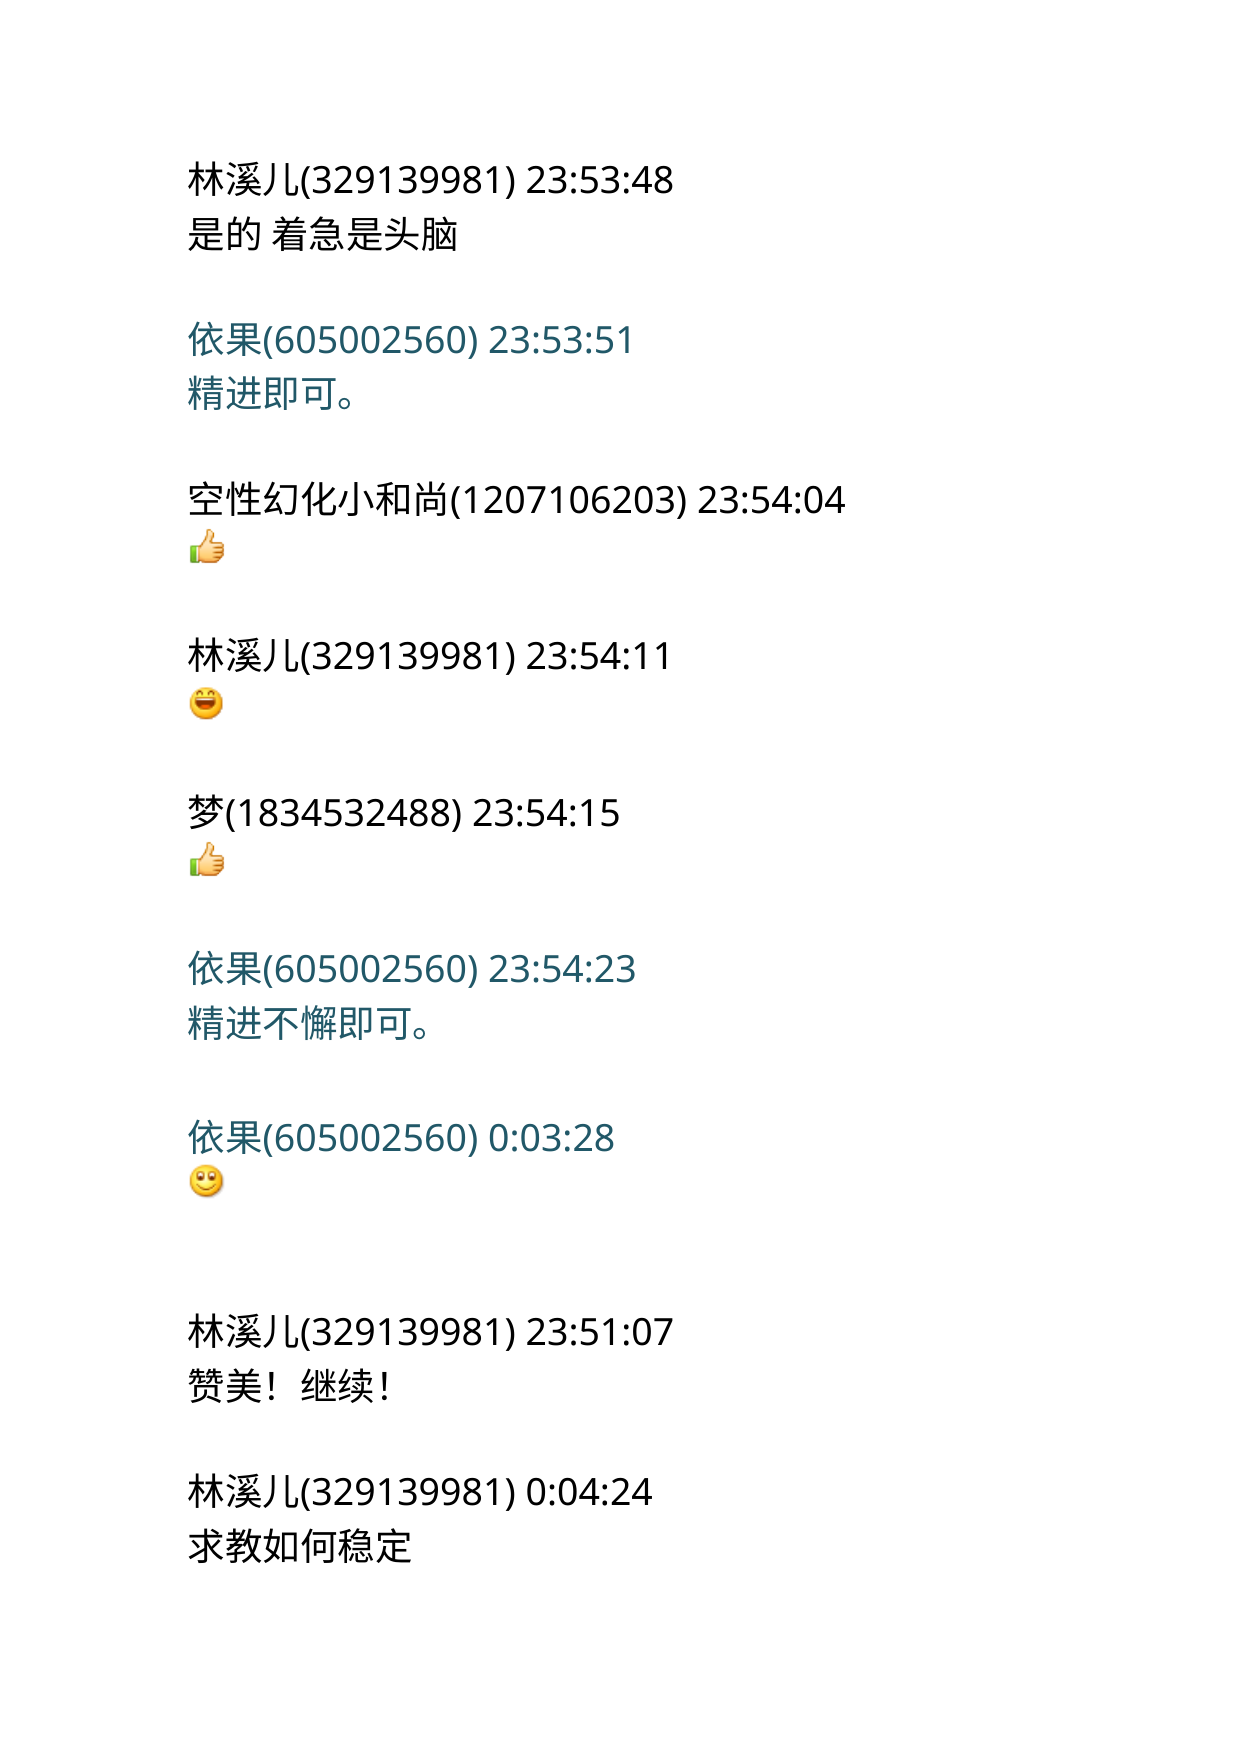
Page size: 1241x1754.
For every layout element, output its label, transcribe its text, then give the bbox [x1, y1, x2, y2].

text 林溪儿(329139981) 23:53:48 是的 着急是头脑 依果(605002560) 23:53:51 精进即可。 [187, 150, 1053, 418]
text 依果(605002560) 0:03:28 [187, 1108, 1053, 1162]
picture [187, 1162, 226, 1200]
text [187, 1357, 1053, 1571]
text 林溪儿(329139981) 23:51:07 [187, 1302, 1053, 1357]
picture [187, 839, 226, 878]
text 空性幻化小和尚(1207106203) 23:54:04 林溪儿(329139981) 23:54:11 梦(1834532488) 23:54:15 依果(605002560) 23:54:23 精进不懈即可。 [187, 418, 1053, 1083]
picture [187, 526, 226, 565]
picture [187, 683, 226, 721]
